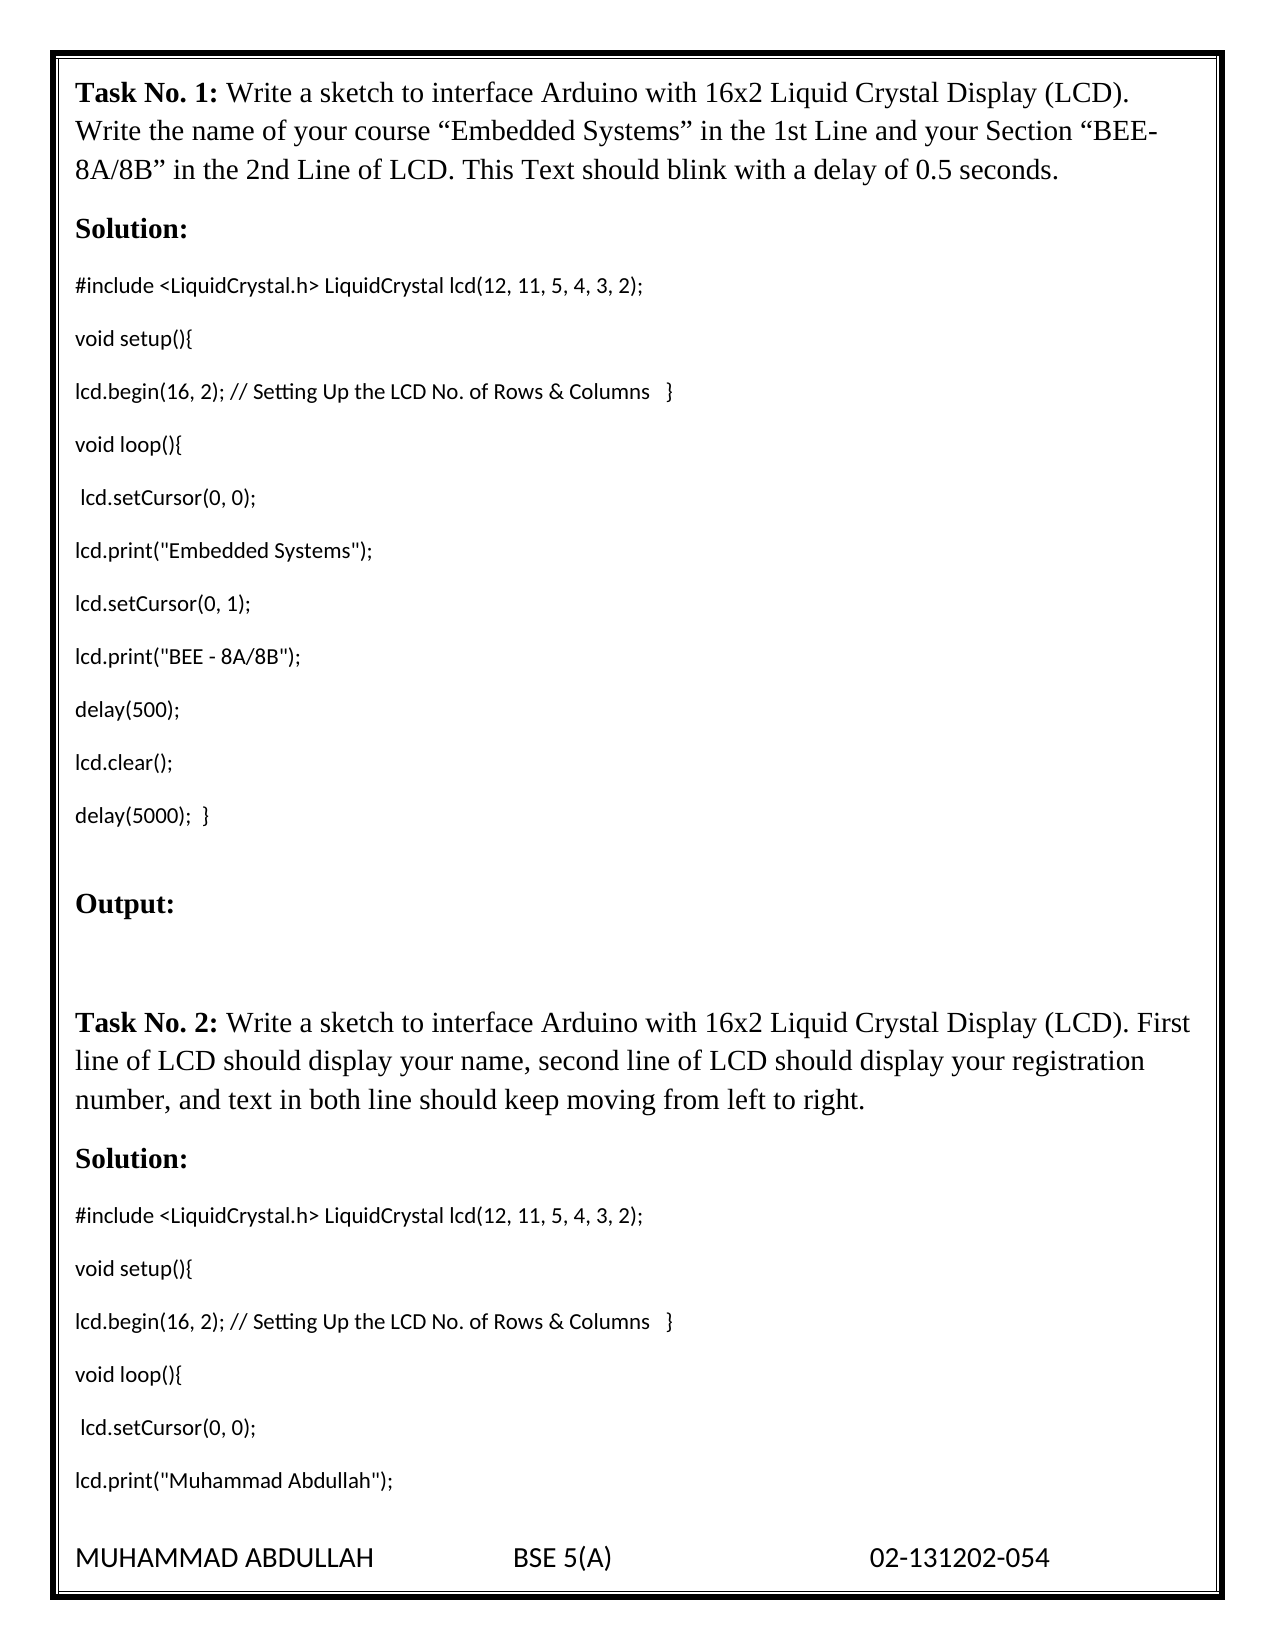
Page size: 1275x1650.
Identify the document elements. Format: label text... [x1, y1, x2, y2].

text lcd.print("BEE - 8A/8B"); [75, 642, 1200, 670]
text delay(5000); } [75, 801, 1200, 861]
text Solution: [75, 1141, 1200, 1175]
text lcd.setCursor(0, 0); [75, 1413, 1200, 1441]
text lcd.print("Embedded Systems"); [75, 536, 1200, 564]
text void loop(){ [75, 1360, 1200, 1388]
text lcd.clear(); [75, 748, 1200, 776]
text lcd.setCursor(0, 1); [75, 589, 1200, 617]
text #include <LiquidCrystal.h> LiquidCrystal lcd(12, 11, 5, 4, 3, 2); [75, 1201, 1200, 1229]
text void setup(){ [75, 324, 1200, 352]
text void loop(){ [75, 430, 1200, 458]
text Task No. 1: Write a sketch to interface Arduino with 16x2 Liquid Crystal Display (LCD). Write the name of your course “Embedded Systems” in the 1st Line and your Section “BEE- 8A/8B” in the 2nd Line of LCD. This Text should blink with a delay of 0.5 seconds. [75, 75, 1200, 186]
text Output: [75, 886, 1200, 920]
text lcd.setCursor(0, 0); [75, 483, 1200, 511]
text lcd.begin(16, 2); // Setting Up the LCD No. of Rows & Columns } [75, 1307, 1200, 1335]
text void setup(){ [75, 1254, 1200, 1282]
text lcd.begin(16, 2); // Setting Up the LCD No. of Rows & Columns } [75, 377, 1200, 405]
text #include <LiquidCrystal.h> LiquidCrystal lcd(12, 11, 5, 4, 3, 2); [75, 271, 1200, 299]
text Solution: [75, 211, 1200, 245]
text lcd.print("Muhammad Abdullah"); [75, 1466, 1200, 1494]
text delay(500); [75, 695, 1200, 723]
text Task No. 2: Write a sketch to interface Arduino with 16x2 Liquid Crystal Display (LCD). First line of LCD should display your name, second line of LCD should display your registration number, and text in both line should keep moving from left to right. [75, 1005, 1200, 1116]
